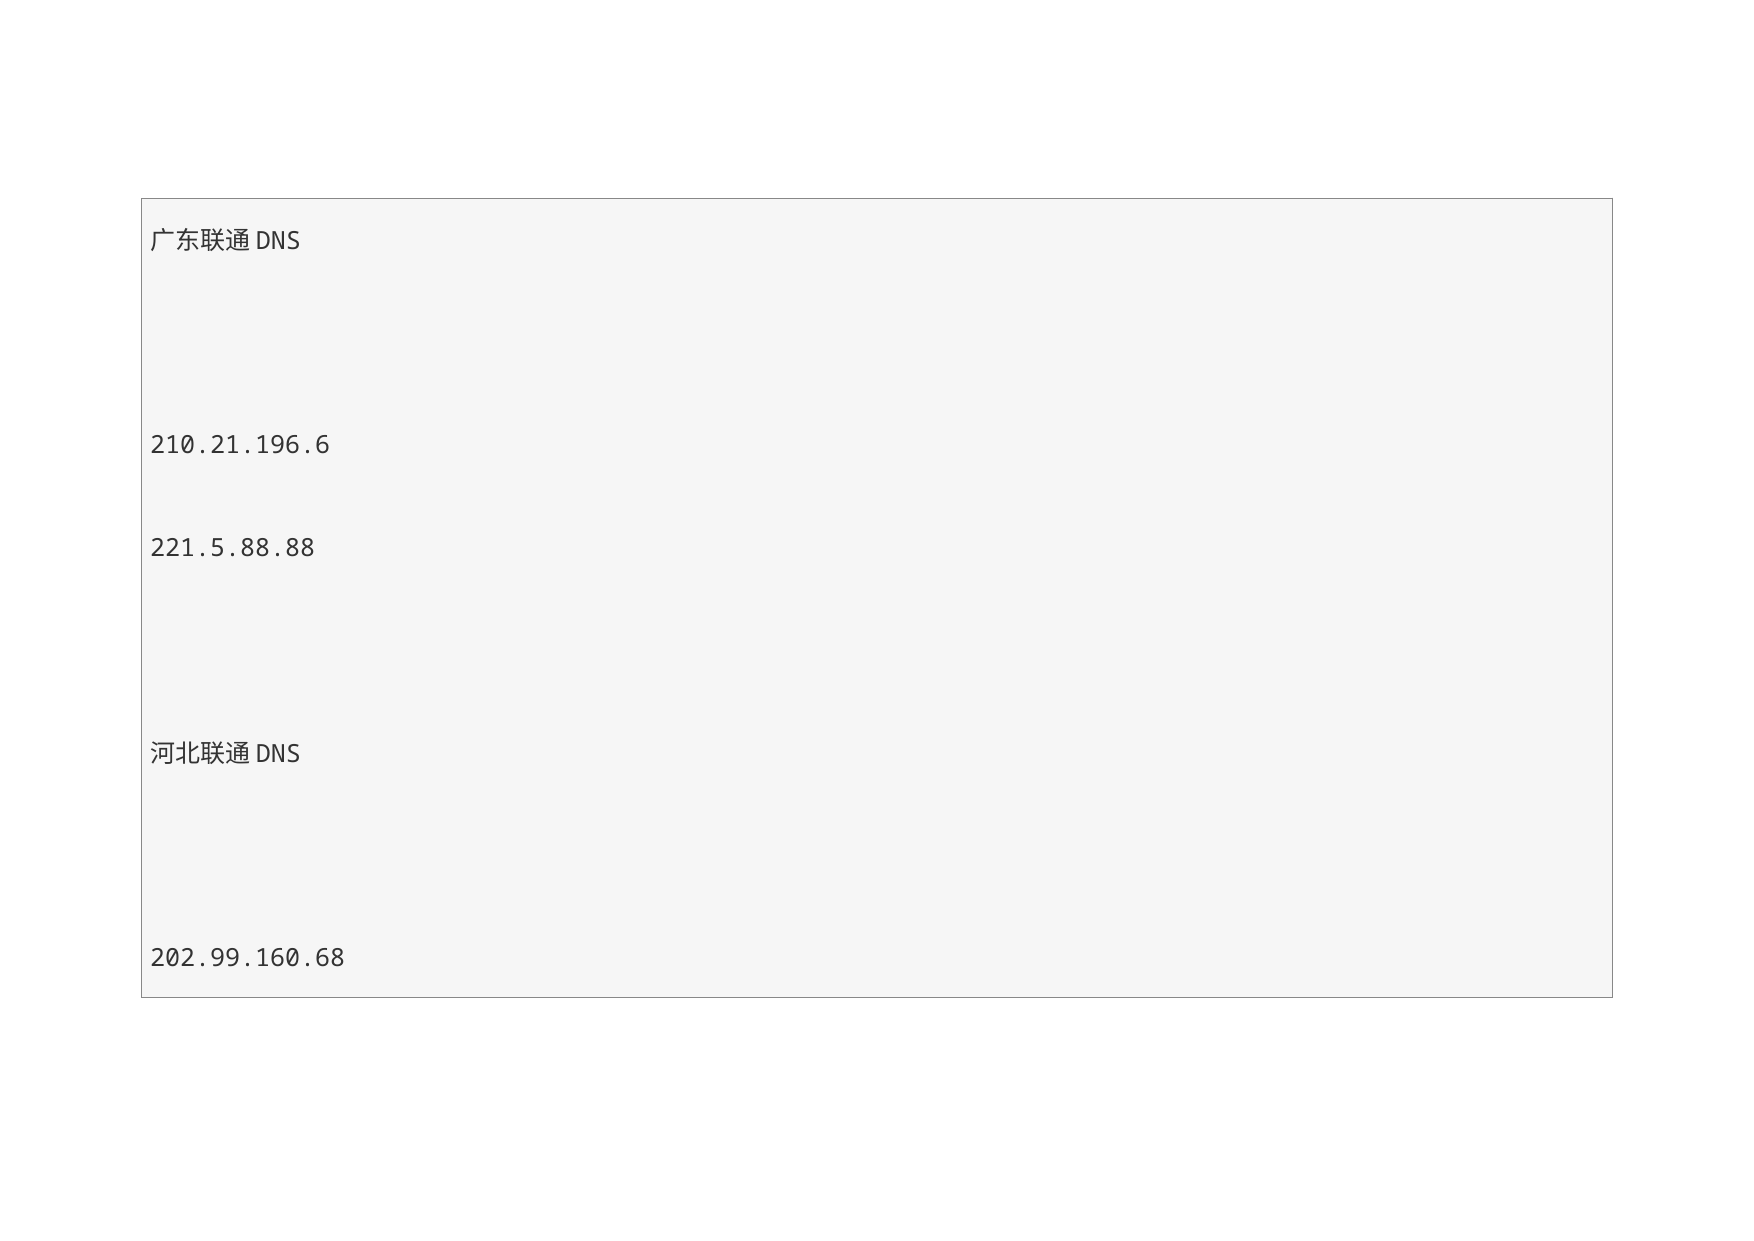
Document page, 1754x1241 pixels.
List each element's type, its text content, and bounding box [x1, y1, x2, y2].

text 河北联通 DNS [142, 710, 1612, 784]
text 广东联通 DNS [142, 199, 1612, 271]
text 210.21.196.6 [142, 403, 1612, 476]
text 221.5.88.88 [142, 505, 1612, 579]
text 202.99.160.68 [142, 915, 1612, 997]
